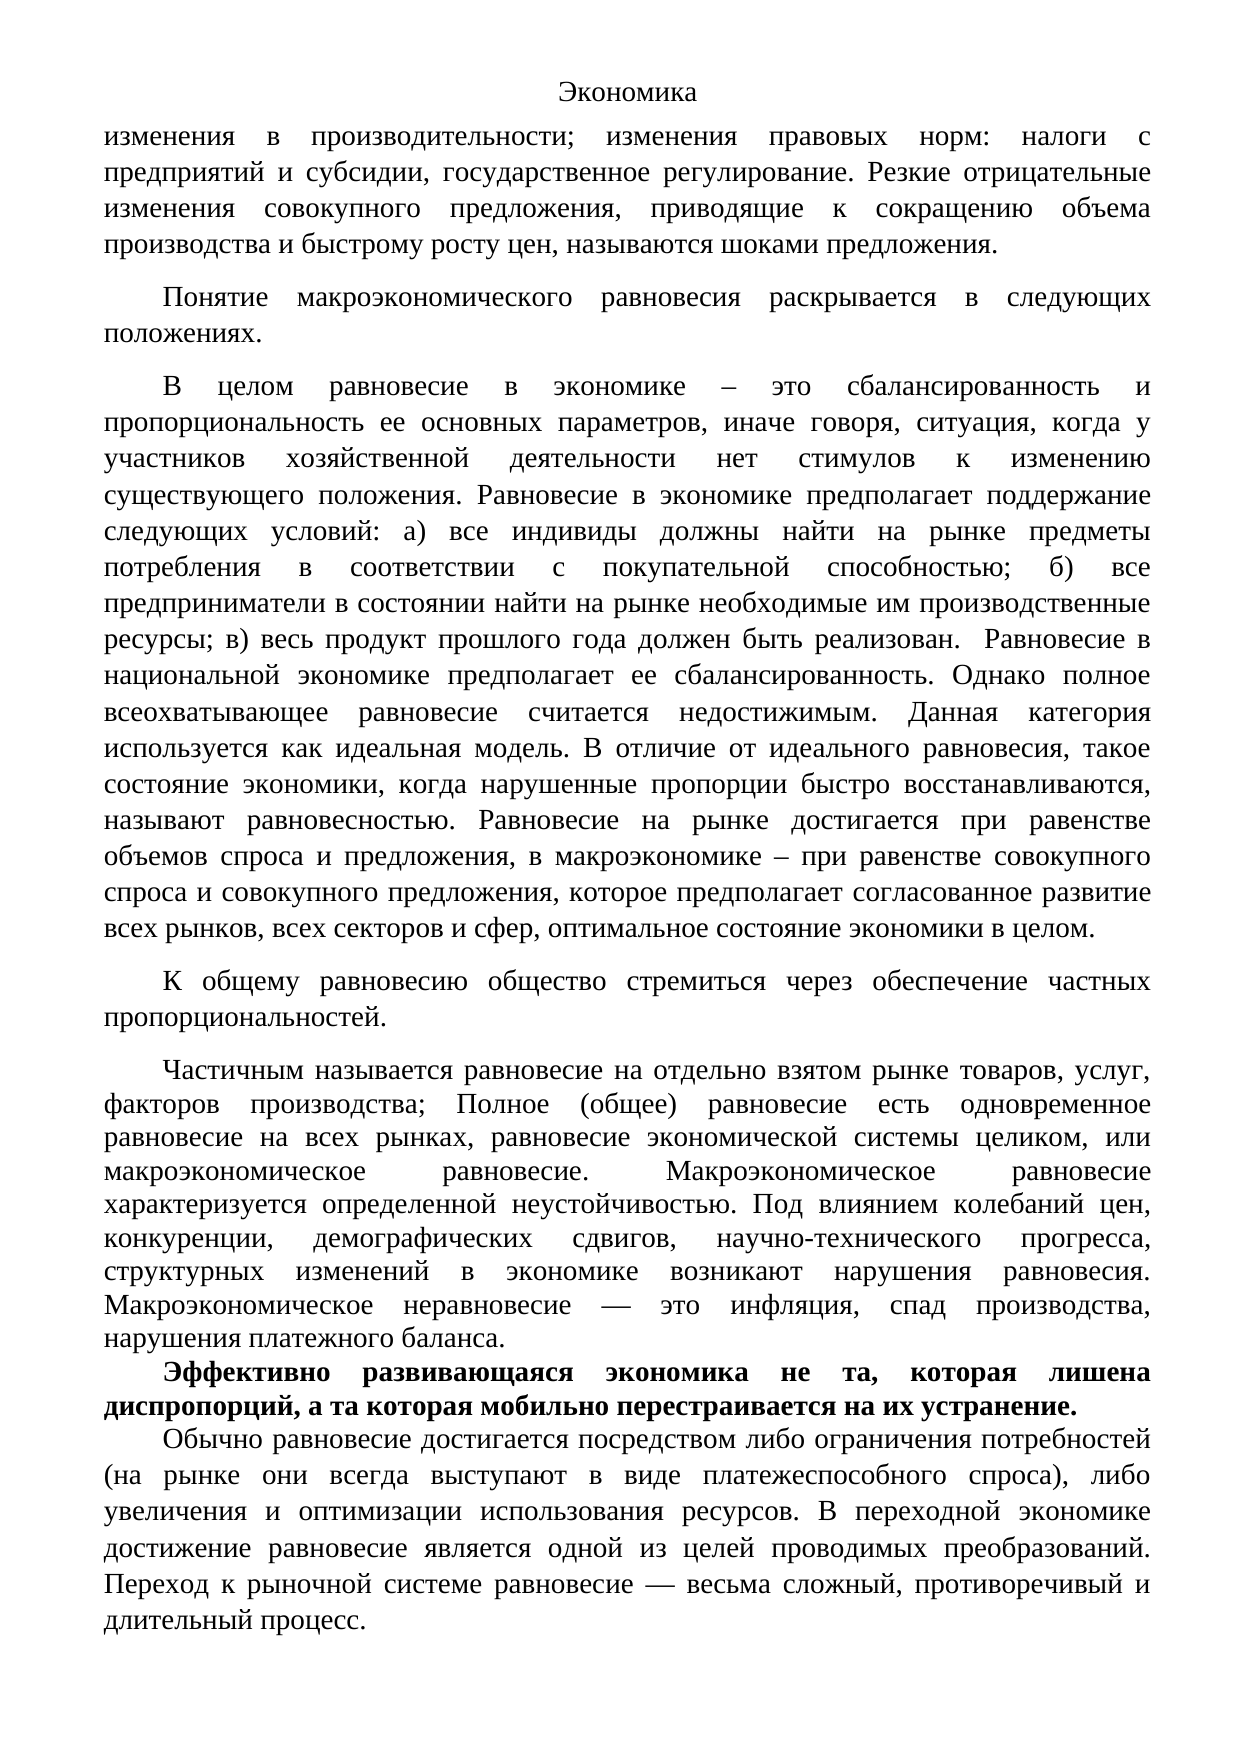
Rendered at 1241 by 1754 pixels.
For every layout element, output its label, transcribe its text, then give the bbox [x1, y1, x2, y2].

text В целом равновесие в экономике – это сбалансированность и пропорциональность ее основных параметров, иначе говоря, ситуация, когда у участников хозяйственной деятельности нет стимулов к изменению существующего положения. Равновесие в экономике предполагает поддержание следующих условий: а) все индивиды должны найти на рынке предметы потребления в соответствии с покупательной способностью; б) все предприниматели в состоянии найти на рынке необходимые им производственные ресурсы; в) весь продукт прошлого года должен быть реализован. Равновесие в национальной экономике предполагает ее сбалансированность. Однако полное всеохватывающее равновесие считается недостижимым. Данная категория используется как идеальная модель. В отличие от идеального равновесия, такое состояние экономики, когда нарушенные пропорции быстро восстанавливаются, называют равновесностью. Равновесие на рынке достигается при равенстве объемов спроса и предложения, в макроэкономике – при равенстве совокупного спроса и совокупного предложения, которое предполагает согласованное развитие всех рынков, всех секторов и сфер, оптимальное состояние экономики в целом. [103, 368, 1152, 944]
text Понятие макроэкономического равновесия раскрывается в следующих положениях. [103, 279, 1152, 349]
text Частичным называется равновесие на отдельно взятом рынке товаров, услуг, факторов производства; Полное (общее) равновесие есть одновременное равновесие на всех рынках, равновесие экономической системы целиком, или макроэкономическое равновесие. Макроэкономическое равновесие характеризуется определенной неустойчивостью. Под влиянием колебаний цен, конкуренции, демографических сдвигов, научно-технического прогресса, структурных изменений в экономике возникают нарушения равновесия. Макроэкономическое неравновесие — это инфляция, спад производства, нарушения платежного баланса. [103, 1052, 1152, 1354]
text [103, 118, 1152, 260]
text К общему равновесию общество стремиться через обеспечение частных пропорциональностей. [103, 963, 1152, 1033]
text Эффективно развивающаяся экономика не та, которая лишена диспропорций, а та которая мобильно перестраивается на их устранение. [103, 1354, 1152, 1421]
text Обычно равновесие достигается посредством либо ограничения потребностей (на рынке они всегда выступают в виде платежеспособного спроса), либо увеличения и оптимизации использования ресурсов. В переходной экономике достижение равновесие является одной из целей проводимых преобразований. Переход к рыночной системе равновесие — весьма сложный, противоречивый и длительный процесс. [103, 1421, 1152, 1636]
